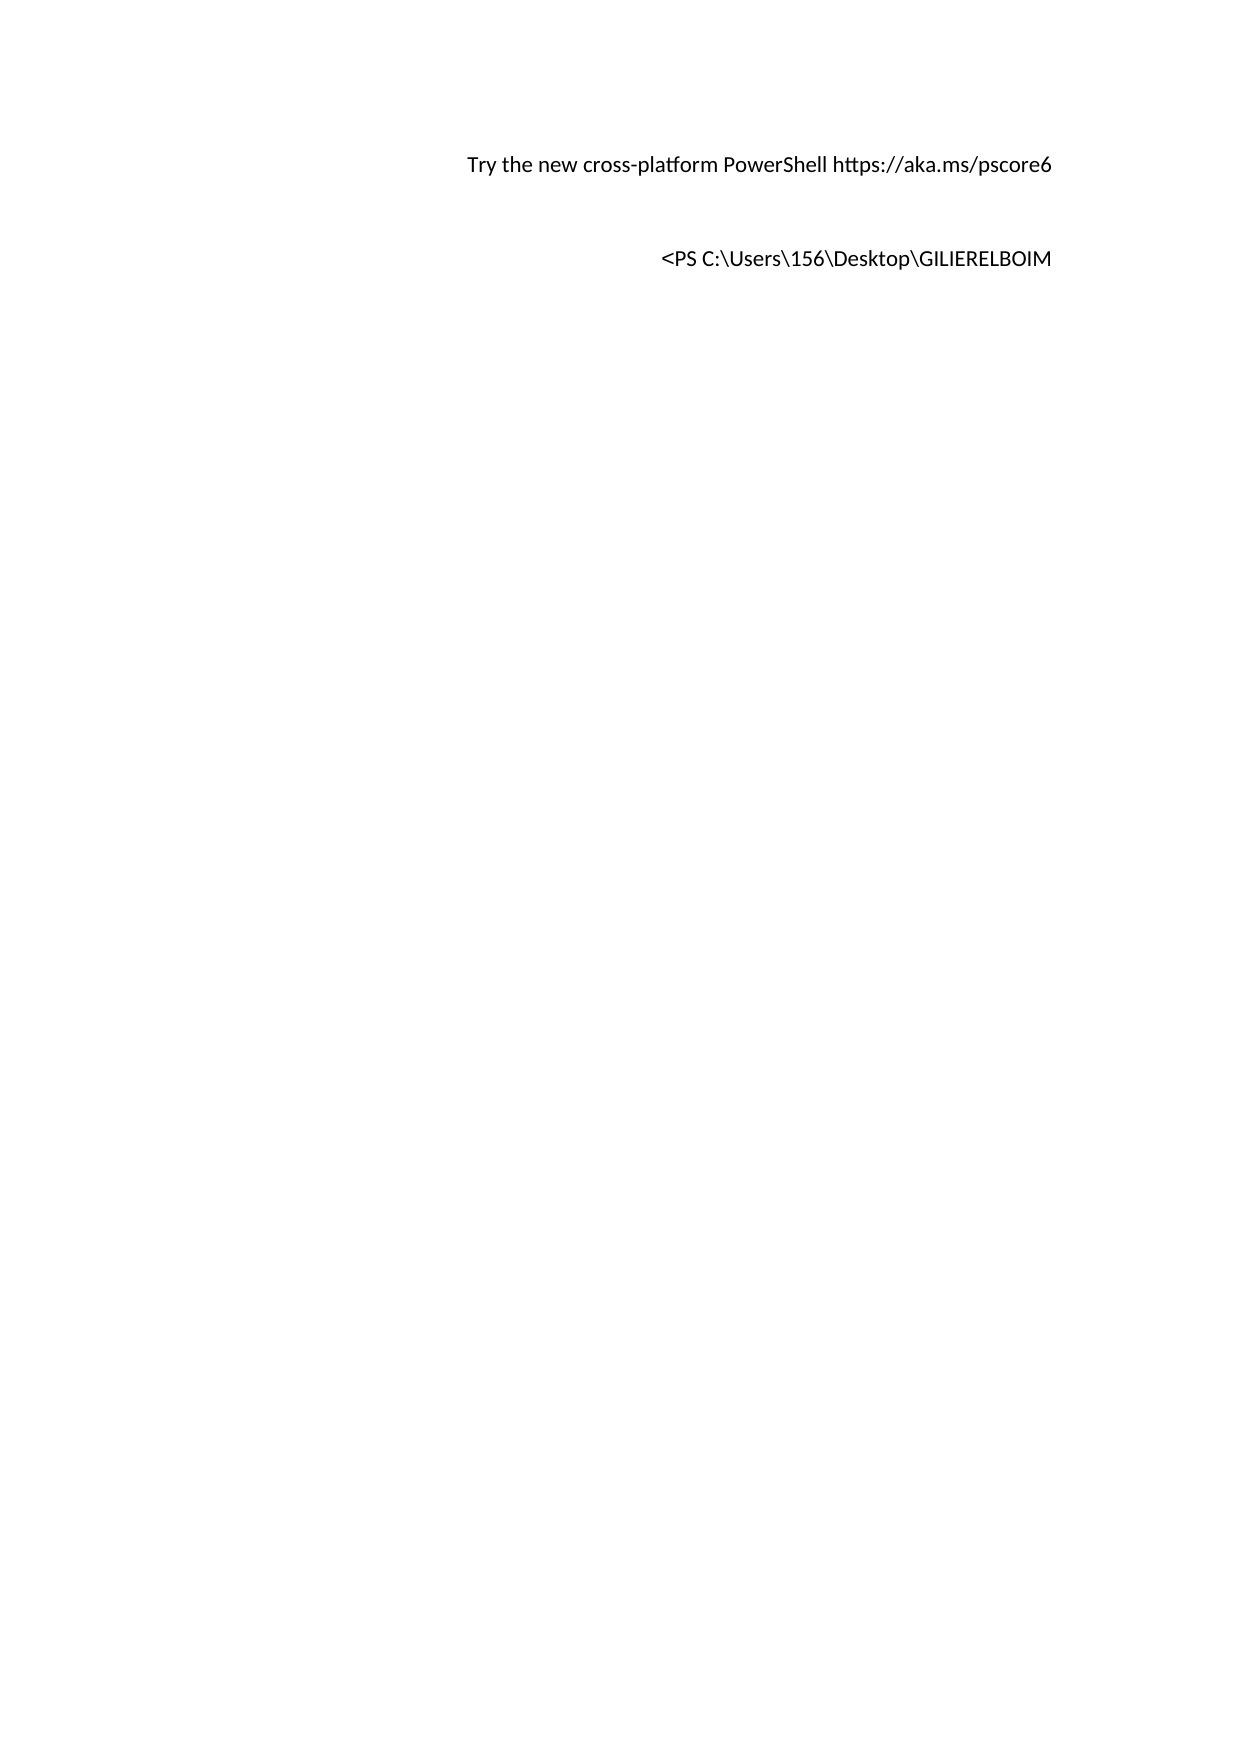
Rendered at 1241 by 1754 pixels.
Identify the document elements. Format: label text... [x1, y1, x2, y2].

text PS C:\Users\156\Desktop\GILIERELBOIM> [187, 244, 1053, 272]
text Try the new cross-platform PowerShell https://aka.ms/pscore6 [187, 150, 1053, 178]
